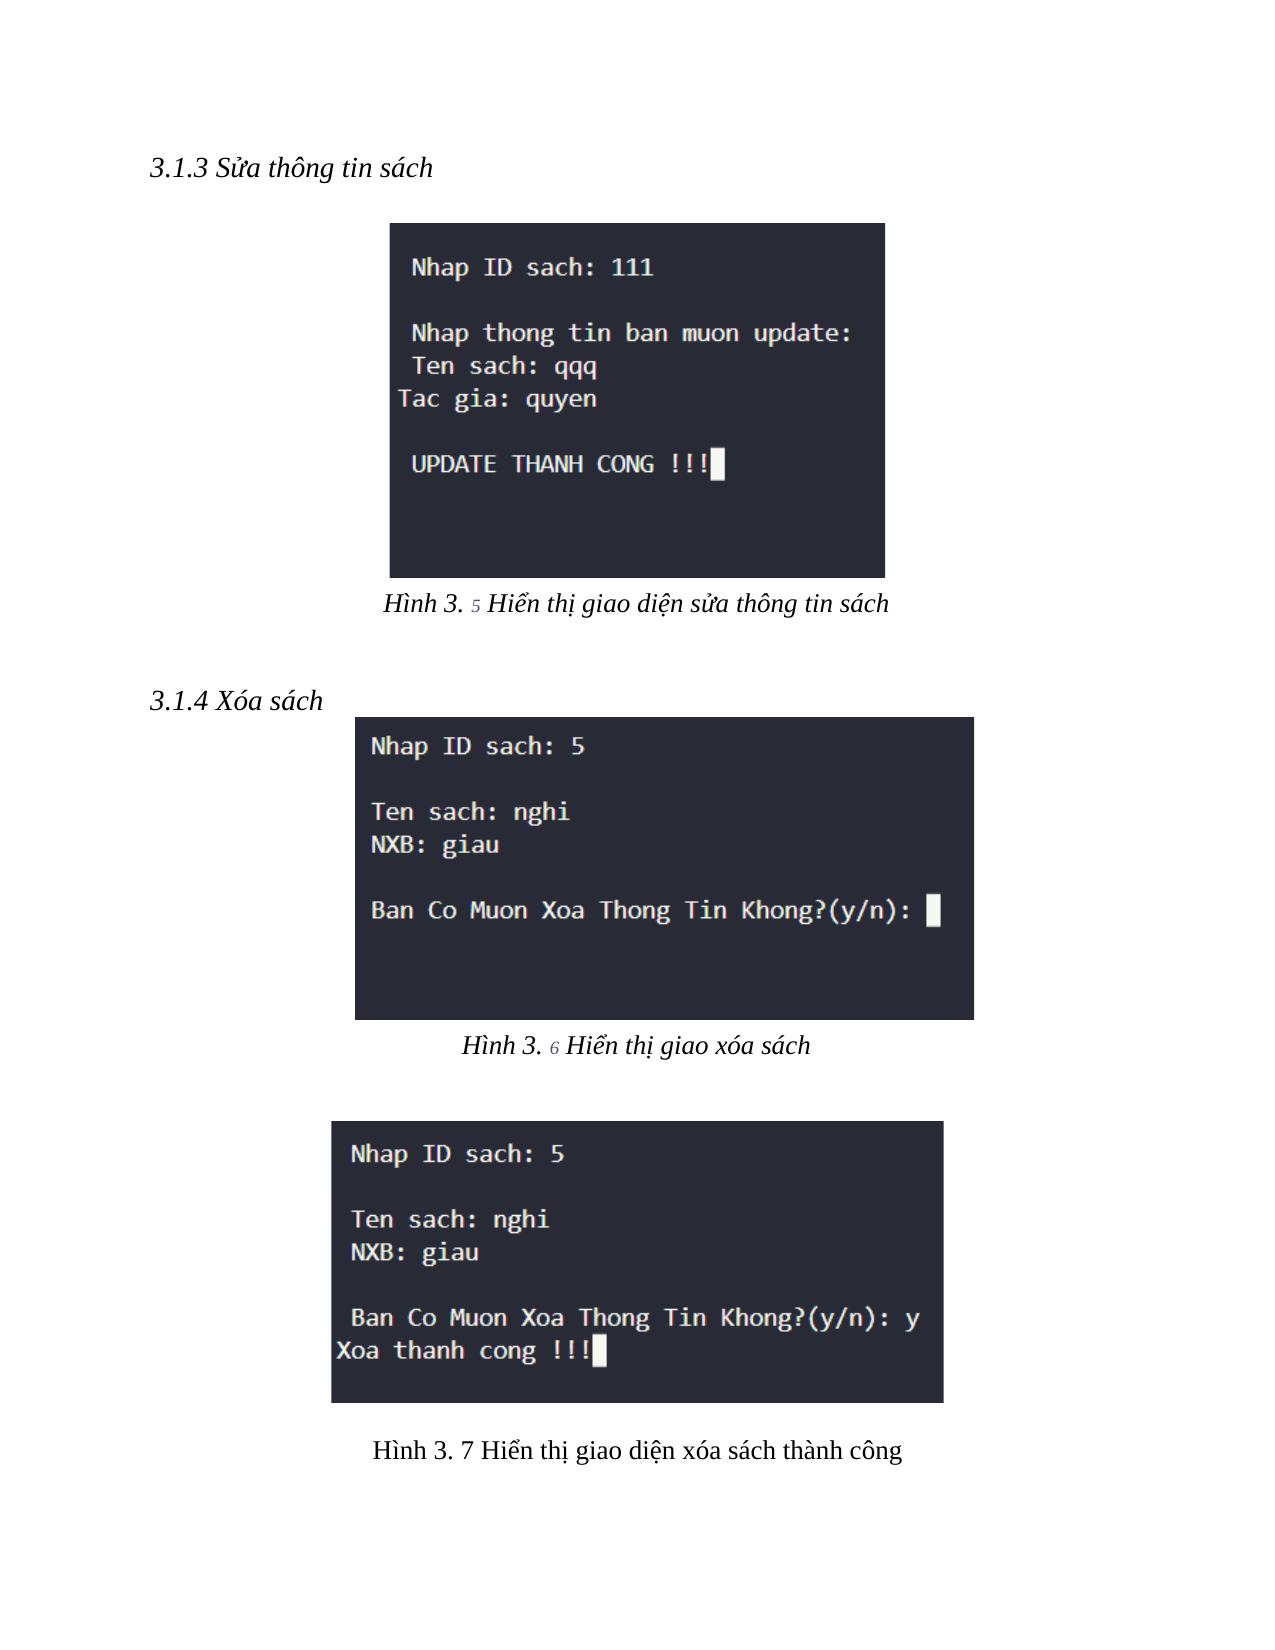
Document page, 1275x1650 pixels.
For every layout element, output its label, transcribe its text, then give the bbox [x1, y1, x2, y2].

subtitle 3.1.4 Xóa sách [150, 683, 1125, 717]
picture [389, 223, 886, 578]
picture [331, 1121, 944, 1403]
subtitle 3.1.3 Sửa thông tin sách [150, 150, 1125, 183]
picture [355, 717, 975, 1020]
